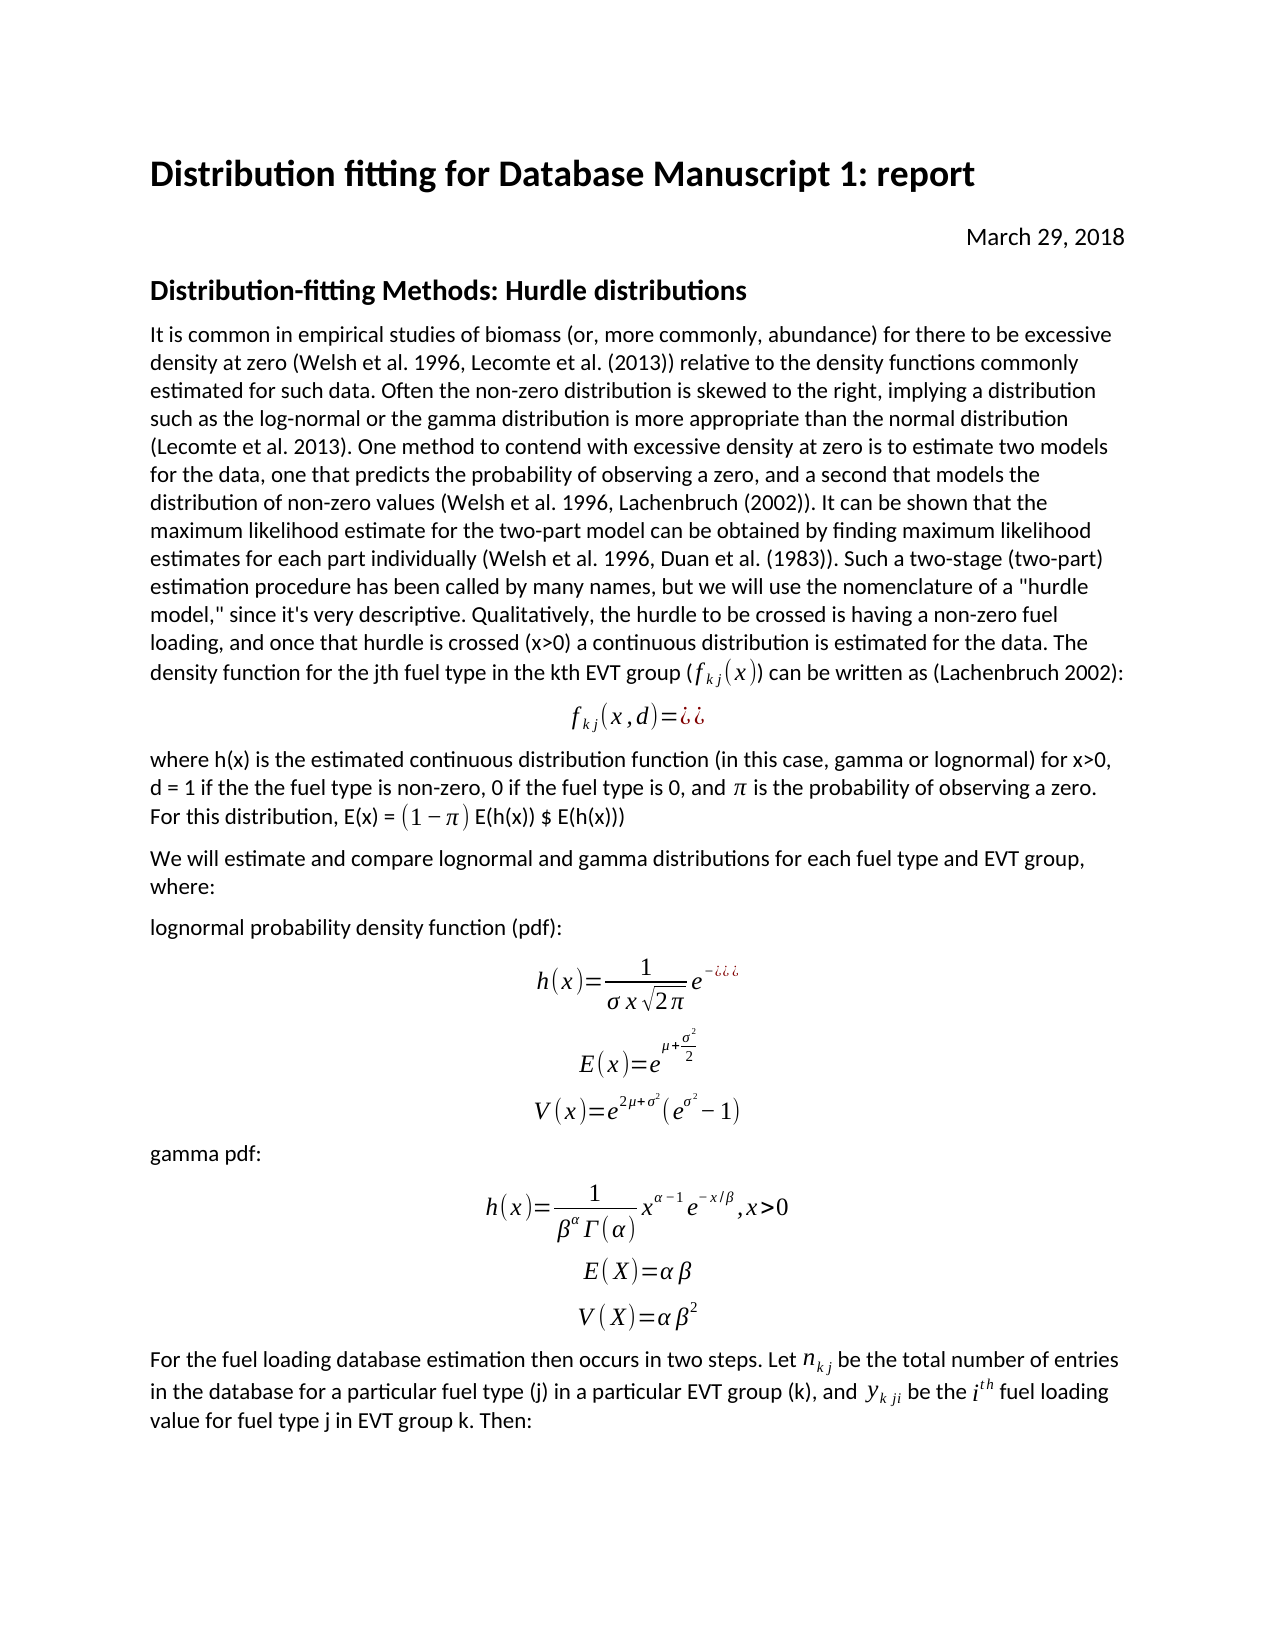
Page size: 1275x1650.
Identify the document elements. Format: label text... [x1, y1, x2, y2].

text It is common in empirical studies of biomass (or, more commonly, abundance) for there to be excessive density at zero (Welsh et al. 1996, Lecomte et al. (2013)) relative to the density functions commonly estimated for such data. Often the non-zero distribution is skewed to the right, implying a distribution such as the log-normal or the gamma distribution is more appropriate than the normal distribution (Lecomte et al. 2013). One method to contend with excessive density at zero is to estimate two models for the data, one that predicts the probability of observing a zero, and a second that models the distribution of non-zero values (Welsh et al. 1996, Lachenbruch (2002)). It can be shown that the maximum likelihood estimate for the two-part model can be obtained by finding maximum likelihood estimates for each part individually (Welsh et al. 1996, Duan et al. (1983)). Such a two-stage (two-part) estimation procedure has been called by many names, but we will use the nomenclature of a "hurdle model," since it's very descriptive. Qualitatively, the hurdle to be crossed is having a non-zero fuel loading, and once that hurdle is crossed (x>0) a continuous distribution is estimated for the data. The density function for the jth fuel type in the kth EVT group () can be written as (Lachenbruch 2002): [150, 320, 1125, 688]
text March 29, 2018 [150, 221, 1125, 251]
text where h(x) is the estimated continuous distribution function (in this case, gamma or lognormal) for x>0, d = 1 if the the fuel type is non-zero, 0 if the fuel type is 0, and is the probability of observing a zero. For this distribution, E(x) = E(h(x)) $ E(h(x))) [150, 746, 1125, 832]
text For the fuel loading database estimation then occurs in two steps. Let be the total number of entries in the database for a particular fuel type (j) in a particular EVT group (k), and be the fuel loading value for fuel type j in EVT group k. Then: [150, 1344, 1125, 1435]
text We will estimate and compare lognormal and gamma distributions for each fuel type and EVT group, where: [150, 844, 1125, 900]
title Distribution fitting for Database Manuscript 1: report [150, 150, 1125, 196]
subtitle Distribution-fitting Methods: Hurdle distributions [150, 272, 1125, 308]
text gamma pdf: [150, 1139, 1125, 1167]
text lognormal probability density function (pdf): [150, 913, 1125, 941]
